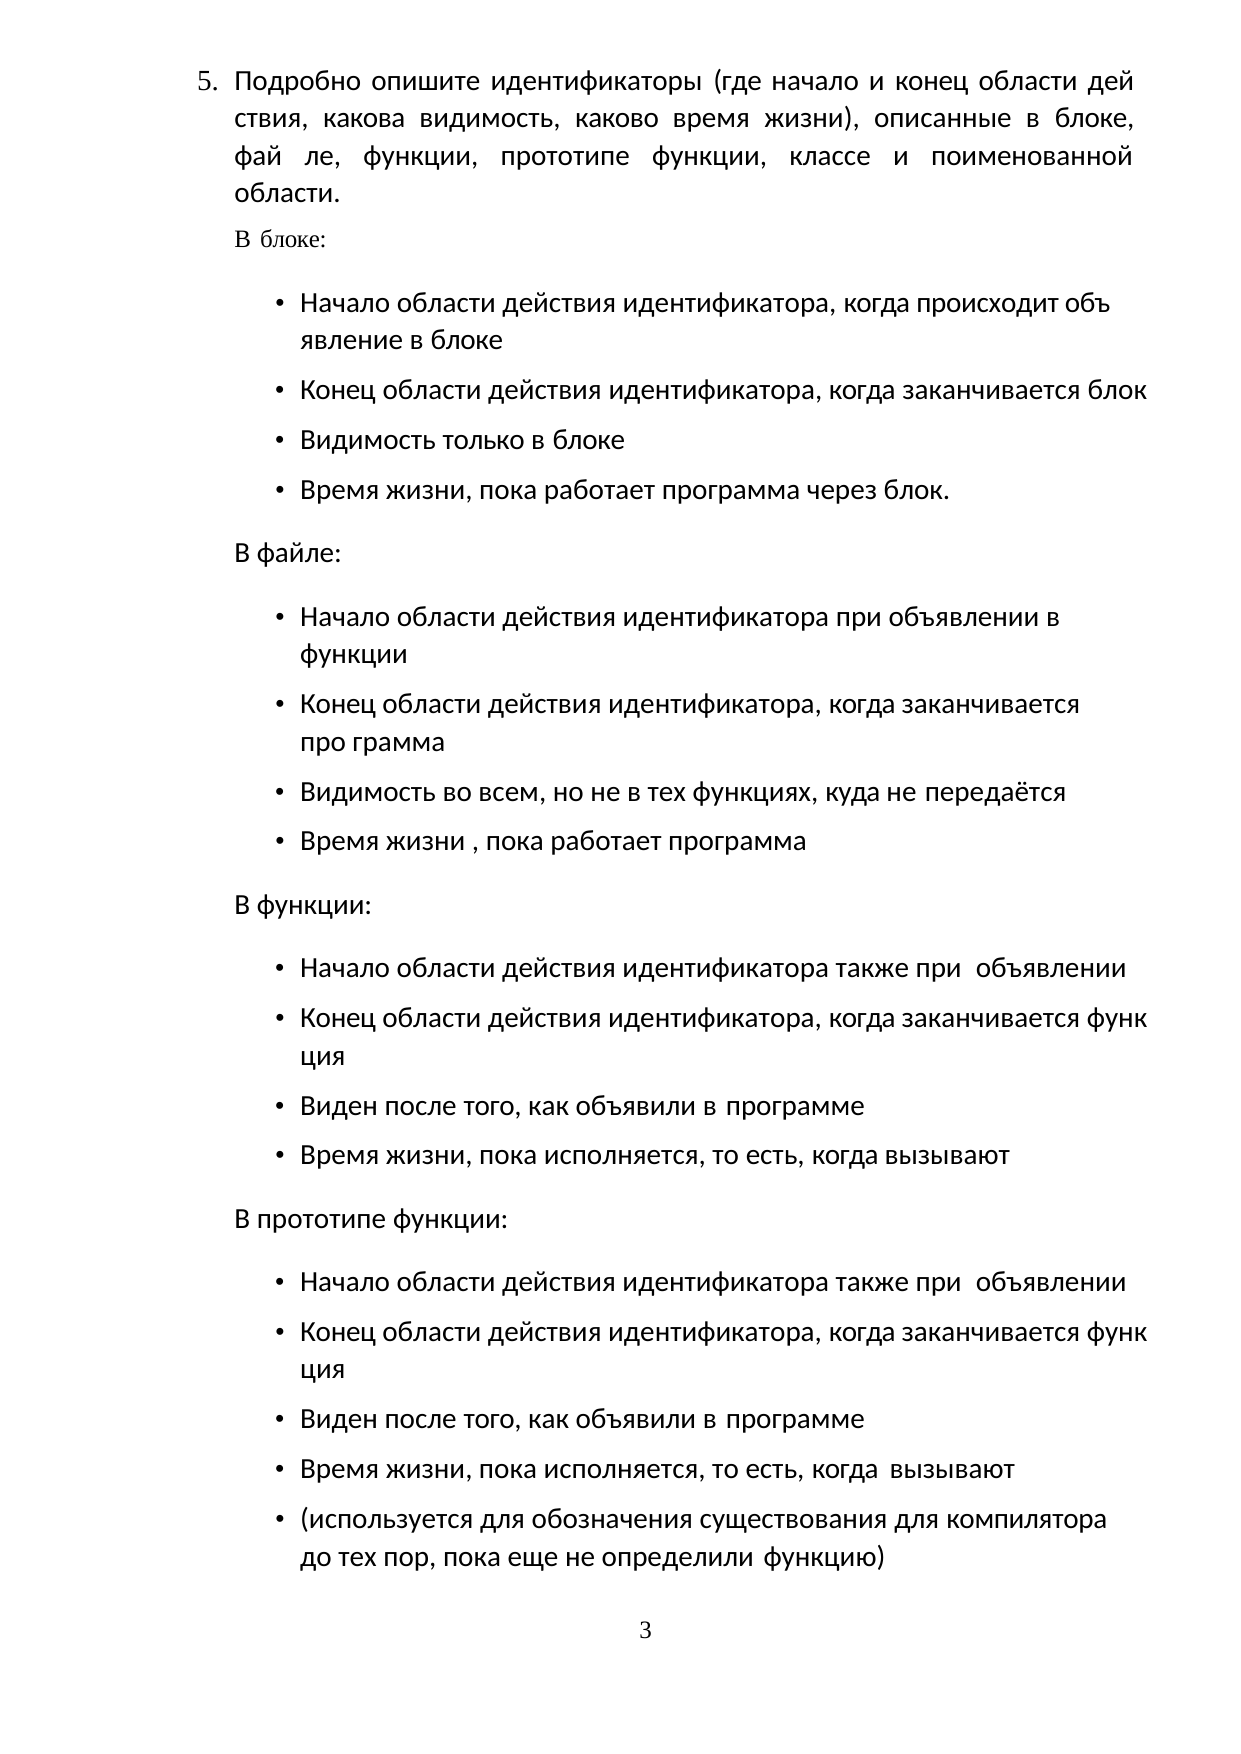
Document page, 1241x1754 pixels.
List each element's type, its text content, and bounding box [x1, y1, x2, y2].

list Конец области действия идентификатора, когда заканчивается функ­ ция [274, 1313, 1159, 1386]
list Время жизни , пока работает программа В функции: [234, 822, 813, 921]
list Подробно опишите идентификаторы (где начало и конец области дей­ ствия, какова видимость, каково время жизни), описанные в блоке, фай­ ле, функции, прототипе функции, классе и поименованной области. [197, 62, 1134, 210]
list Виден после того, как объявили в программе [274, 1401, 1171, 1436]
text В блоке: [234, 224, 1171, 253]
list Время жизни, пока исполняется, то есть, когда вызывают В прототипе функции: [234, 1136, 1029, 1235]
list Начало области действия идентификатора также при объявлении [274, 949, 1171, 985]
list Время жизни, пока работает программа через блок. В файле: [234, 471, 955, 570]
list Виден после того, как объявили в программе [274, 1087, 1171, 1122]
list Видимость только в блоке [274, 421, 1171, 457]
list Время жизни, пока исполняется, то есть, когда вызывают [274, 1451, 1171, 1486]
list Конец области действия идентификатора, когда заканчивается блок [274, 371, 1171, 407]
list Начало области действия идентификатора, когда происходит объ­ явление в блоке [274, 284, 1134, 357]
list Конец области действия идентификатора, когда заканчивается про­ грамма [274, 685, 1141, 758]
list Видимость во всем, но не в тех функциях, куда не передаётся [274, 773, 1171, 808]
list Конец области действия идентификатора, когда заканчивается функ­ ция [274, 999, 1159, 1072]
list Начало области действия идентификатора при объявлении в функции [274, 598, 1134, 671]
list (используется для обозначения существования для компилятора до тех пор, пока еще не определили функцию) [274, 1500, 1134, 1573]
list Начало области действия идентификатора также при объявлении [274, 1263, 1171, 1299]
